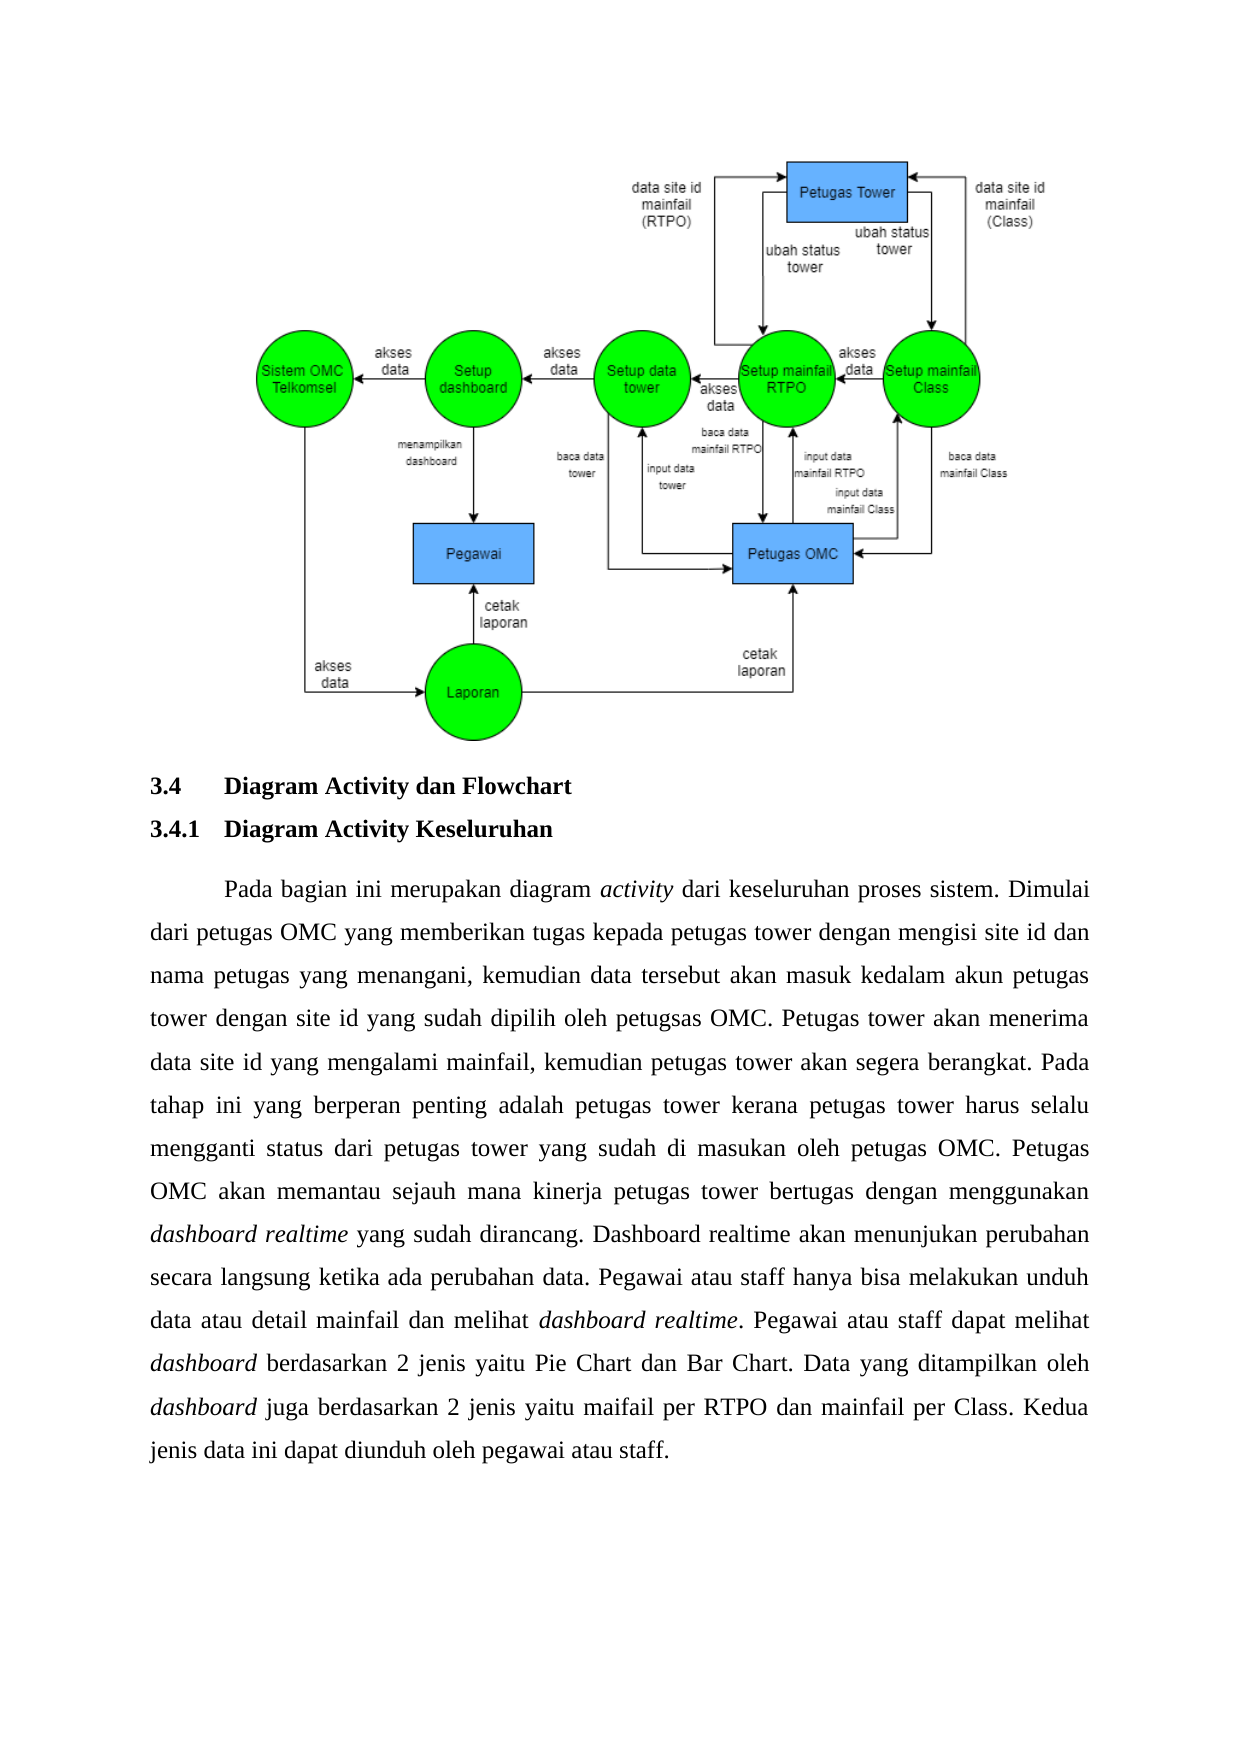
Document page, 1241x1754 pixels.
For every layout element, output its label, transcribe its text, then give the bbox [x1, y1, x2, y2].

picture [252, 150, 1063, 741]
text Pada bagian ini merupakan diagram activity dari keseluruhan proses sistem. Dimulai dari petugas OMC yang memberikan tugas kepada petugas tower dengan mengisi site id dan nama petugas yang menangani, kemudian data tersebut akan masuk kedalam akun petugas tower dengan site id yang sudah dipilih oleh petugsas OMC. Petugas tower akan menerima data site id yang mengalami mainfail, kemudian petugas tower akan segera berangkat. Pada tahap ini yang berperan penting adalah petugas tower kerana petugas tower harus selalu mengganti status dari petugas tower yang sudah di masukan oleh petugas OMC. Petugas OMC akan memantau sejauh mana kinerja petugas tower bertugas dengan menggunakan dashboard realtime yang sudah dirancang. Dashboard realtime akan menunjukan perubahan secara langsung ketika ada perubahan data. Pegawai atau staff hanya bisa melakukan unduh data atau detail mainfail dan melihat dashboard realtime. Pegawai atau staff dapat melihat dashboard berdasarkan 2 jenis yaitu Pie Chart dan Bar Chart. Data yang ditampilkan oleh dashboard juga berdasarkan 2 jenis yaitu maifail per RTPO dan mainfail per Class. Kedua jenis data ini dapat diunduh oleh pegawai atau staff. [150, 874, 1090, 1463]
list Diagram Activity Keseluruhan [150, 814, 1090, 843]
list Diagram Activity dan Flowchart [150, 771, 1090, 800]
